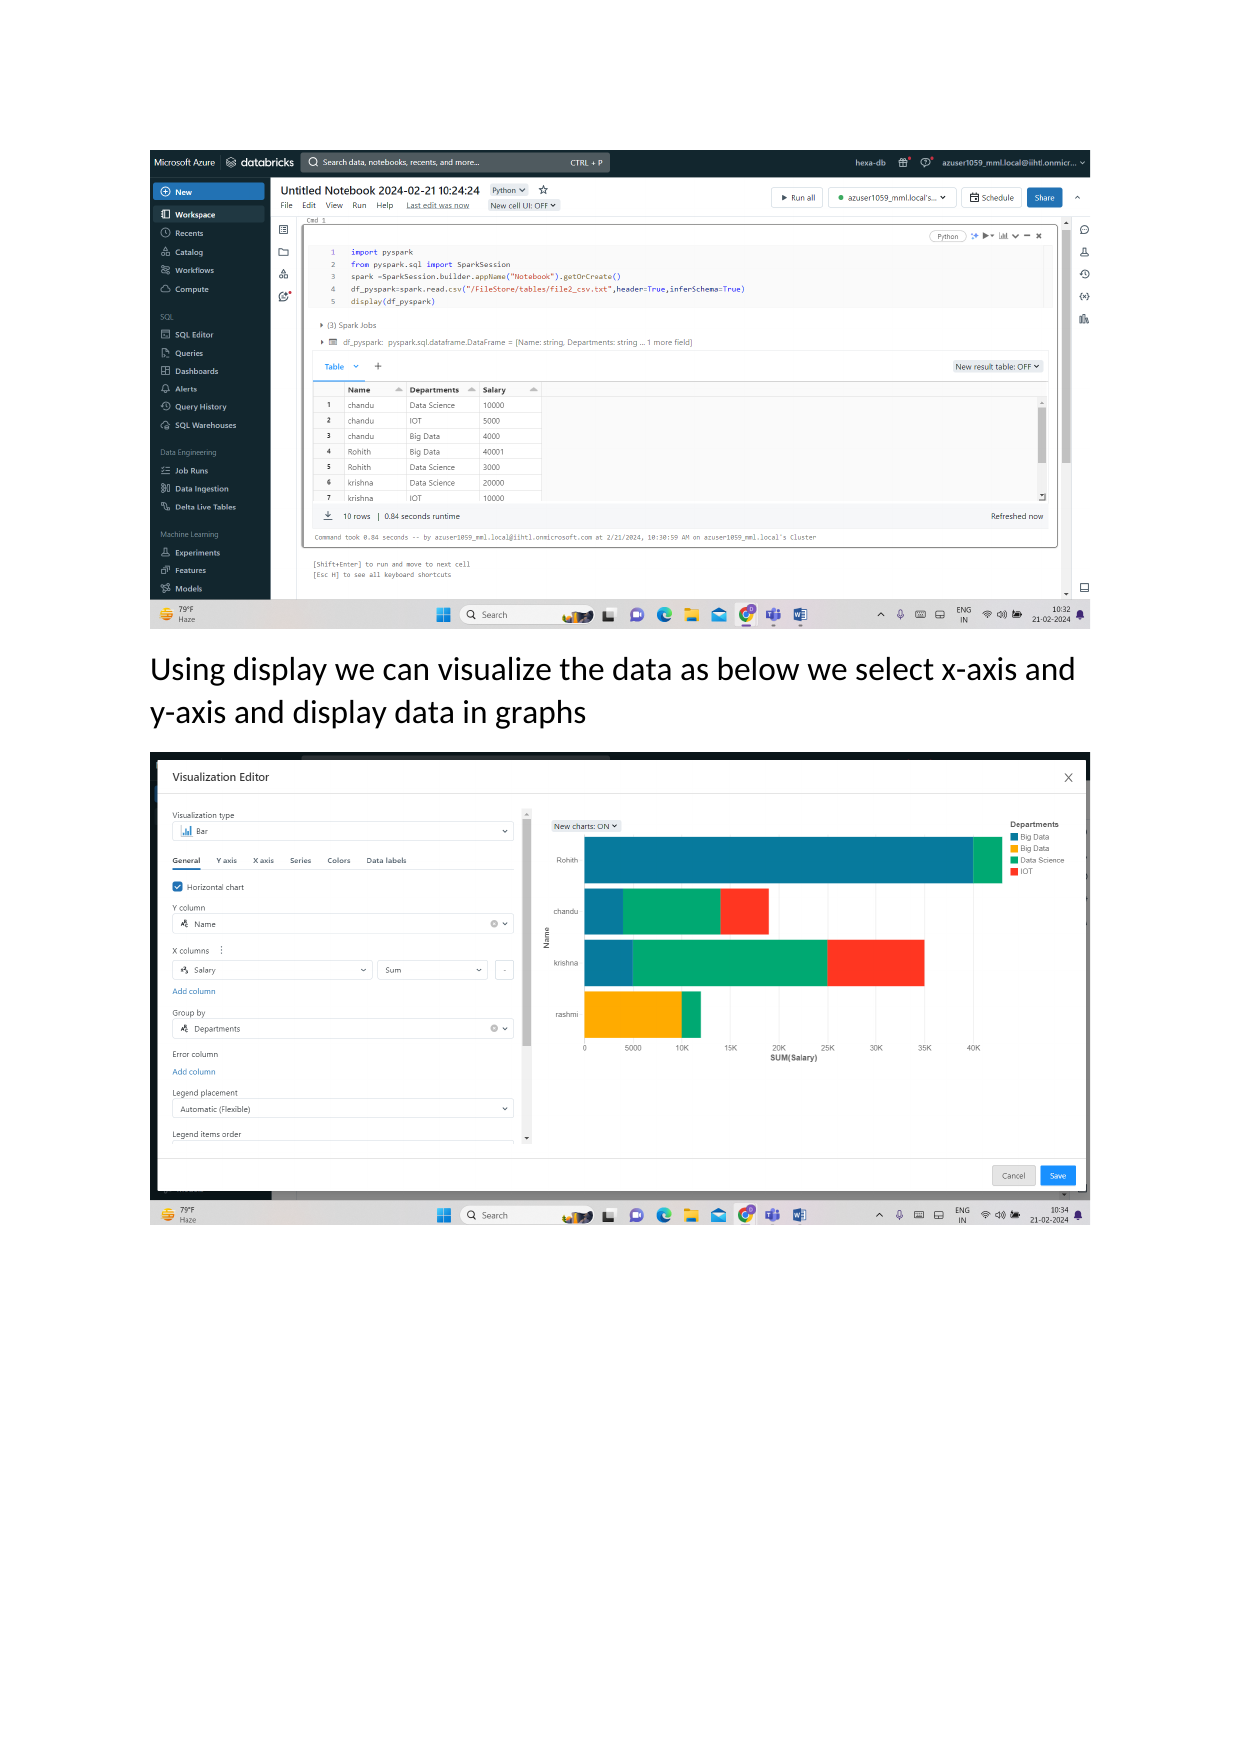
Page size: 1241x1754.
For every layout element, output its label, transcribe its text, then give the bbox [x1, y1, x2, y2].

text Using display we can visualize the data as below we select x-axis and y-axis and display data in graphs [150, 648, 1090, 732]
picture [150, 752, 1091, 1225]
picture [150, 150, 1091, 629]
